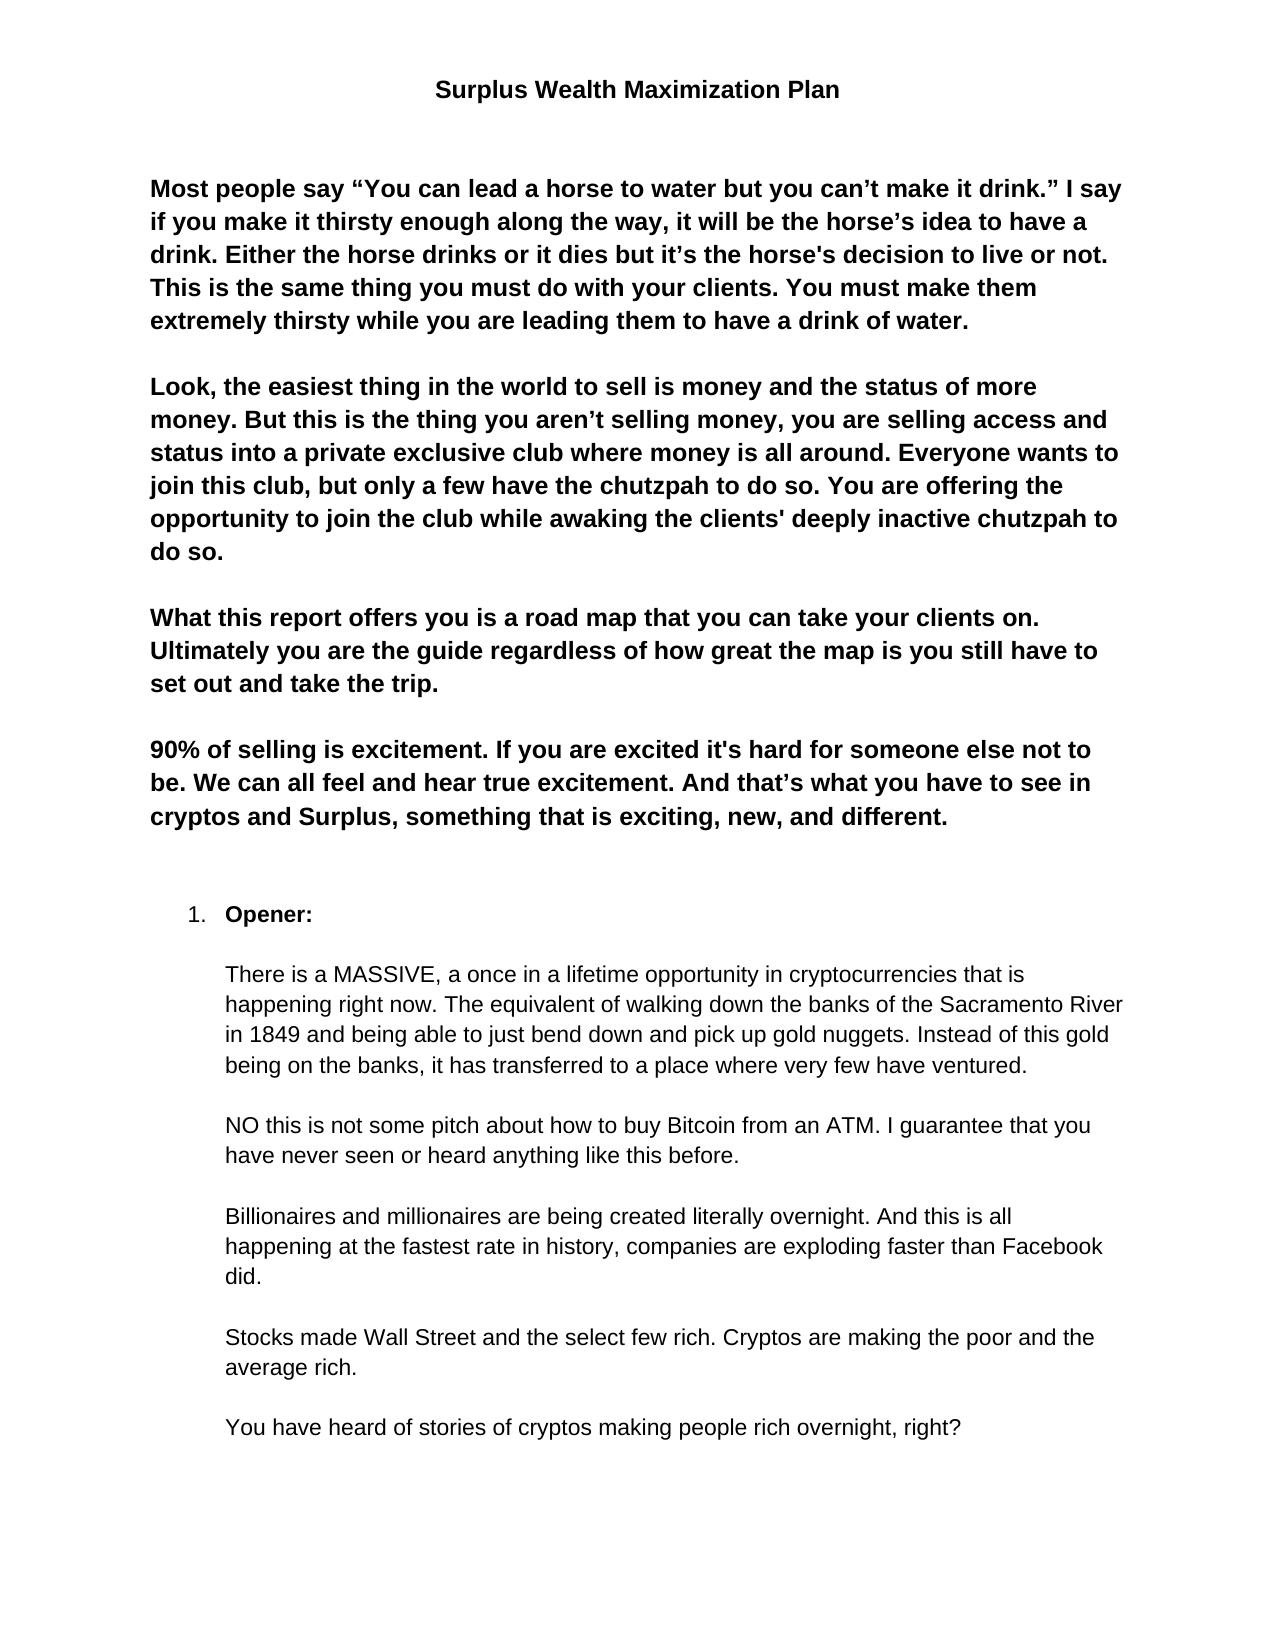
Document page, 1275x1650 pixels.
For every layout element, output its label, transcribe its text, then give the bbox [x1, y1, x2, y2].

text Look, the easiest thing in the world to sell is money and the status of more money. But this is the thing you aren’t selling money, you are selling access and status into a private exclusive club where money is all around. Everyone wants to join this club, but only a few have the chutzpah to do so. You are offering the opportunity to join the club while awaking the clients' deeply inactive chutzpah to do so. [150, 372, 1125, 566]
text NO this is not some pitch about how to buy Bitcoin from an ATM. I guarantee that you have never seen or heard anything like this before. [225, 1112, 1125, 1168]
text Most people say “You can lead a horse to water but you can’t make it drink.” I say if you make it thirsty enough along the way, it will be the horse’s idea to have a drink. Either the horse drinks or it dies but it’s the horse's decision to live or not. This is the same thing you must do with your clients. You must make them extremely thirsty while you are leading them to have a drink of water. [150, 174, 1125, 335]
text Stocks made Wall Street and the select few rich. Cryptos are making the poor and the average rich. [225, 1323, 1125, 1380]
text There is a MASSIVE, a once in a lifetime opportunity in cryptocurrencies that is happening right now. The equivalent of walking down the banks of the Sacramento River in 1849 and being able to just bend down and pick up gold nuggets. Instead of this gold being on the banks, it has transferred to a place where very few have ventured. [225, 961, 1125, 1078]
text Surplus Wealth Maximization Plan [150, 75, 1125, 104]
text Billionaires and millionaires are being created literally overnight. And this is all happening at the fastest rate in history, companies are exploding faster than Facebook did. [225, 1203, 1125, 1289]
text 90% of selling is excitement. If you are excited it's hard for someone else not to be. We can all feel and hear true excitement. And that’s what you have to see in cryptos and Surplus, something that is exciting, new, and different. [150, 735, 1125, 830]
list Opener: [187, 901, 1125, 927]
text You have heard of stories of cryptos making people rich overnight, right? [225, 1414, 1125, 1440]
text What this report offers you is a road map that you can take your clients on. Ultimately you are the guide regardless of how great the map is you still have to set out and take the trip. [150, 603, 1125, 698]
